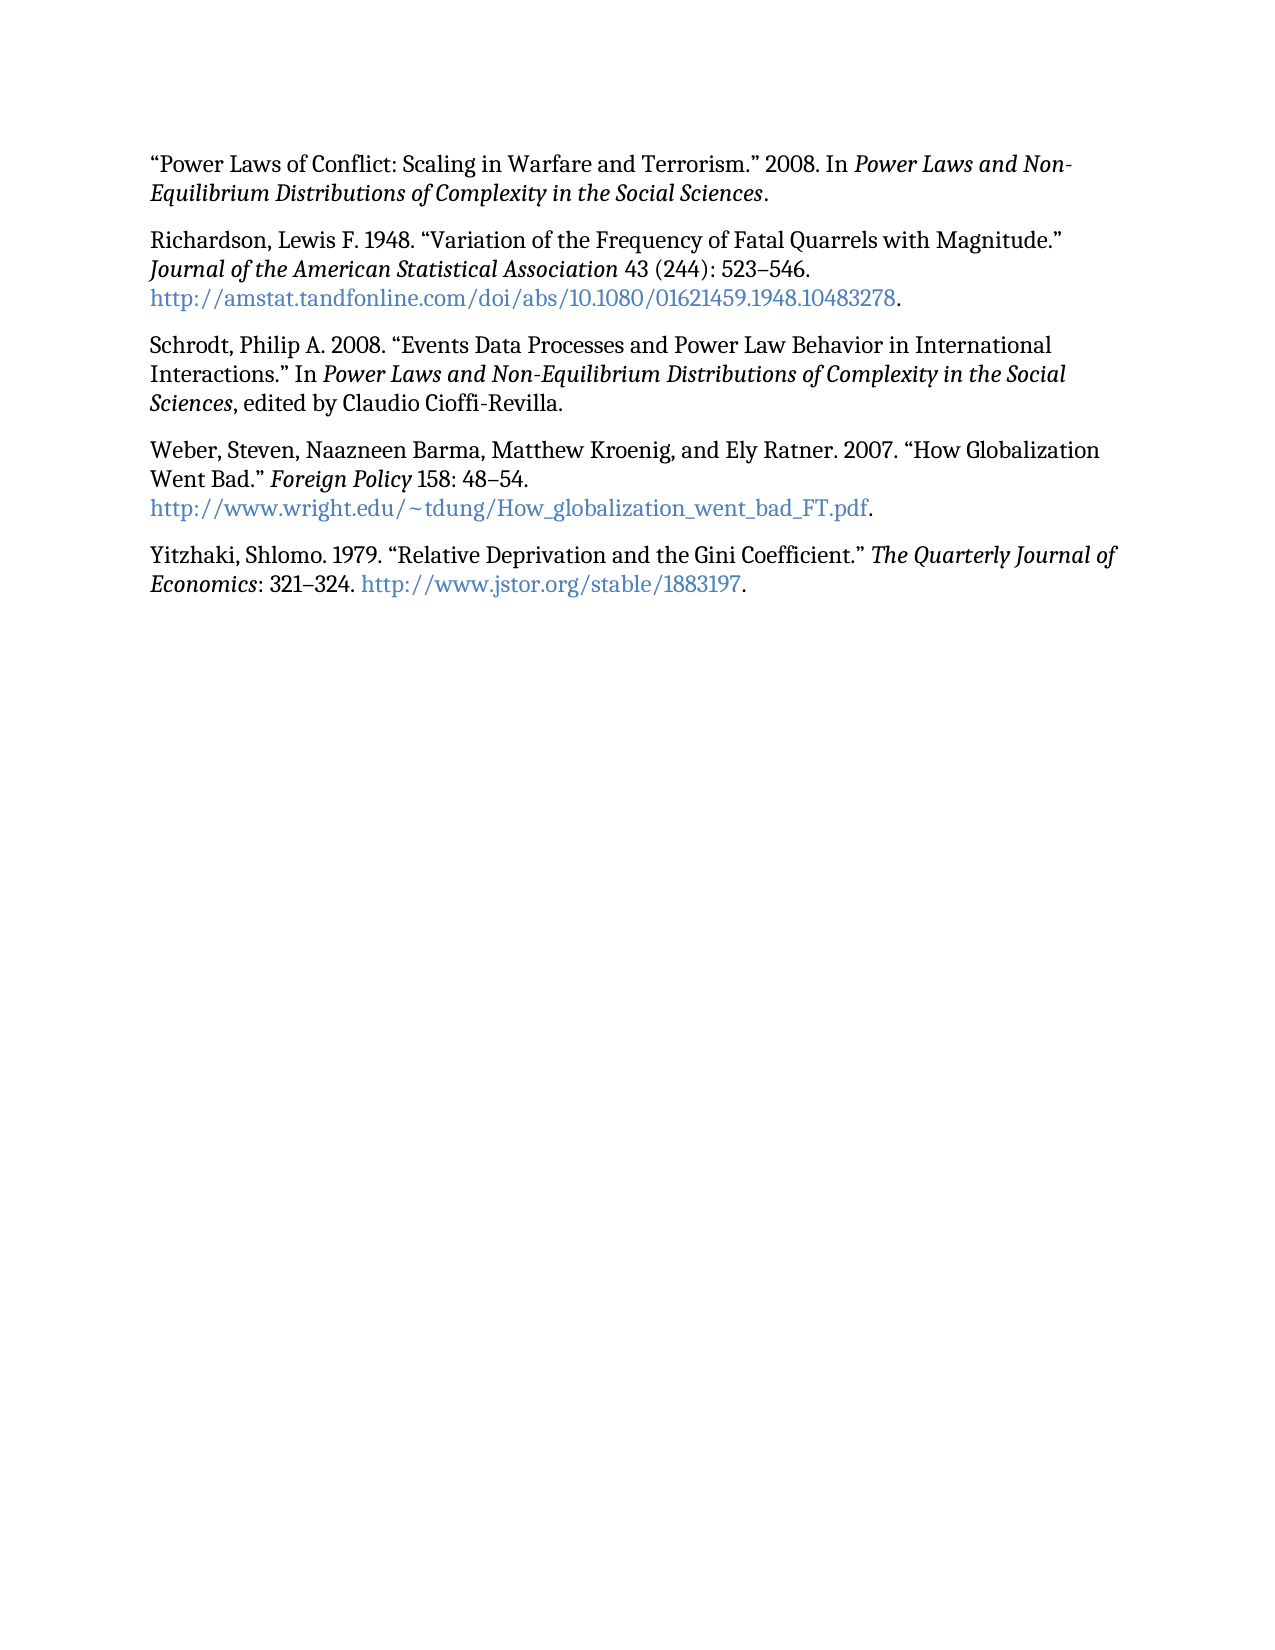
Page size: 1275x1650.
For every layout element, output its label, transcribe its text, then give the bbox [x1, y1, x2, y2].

text Yitzhaki, Shlomo. 1979. “Relative Deprivation and the Gini Coefficient.” The Quarterly Journal of Economics: 321–324. http://www.jstor.org/stable/1883197. [150, 541, 1125, 599]
